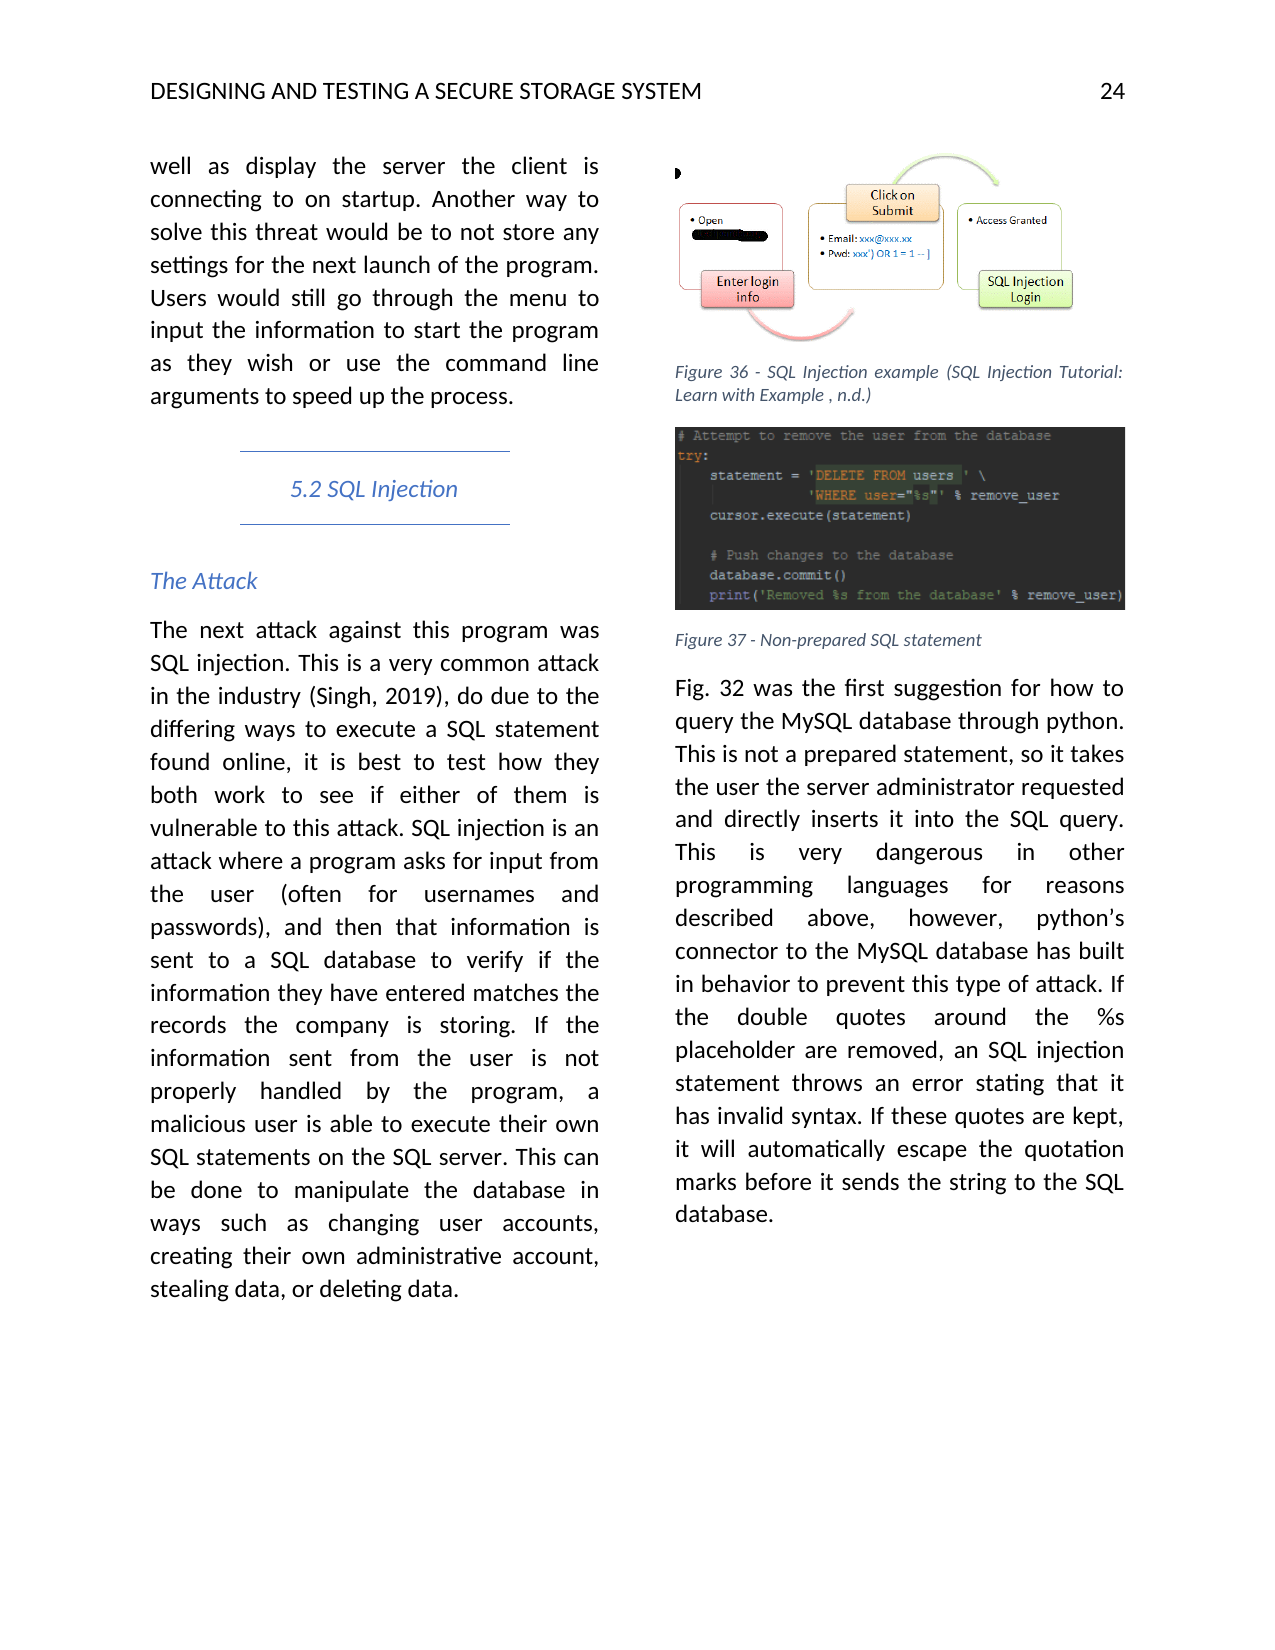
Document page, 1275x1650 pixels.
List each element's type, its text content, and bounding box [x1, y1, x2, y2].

text The Attack [150, 565, 600, 596]
picture [675, 150, 1074, 342]
text Fig. 32 was the first suggestion for how to query the MySQL database through python. This is not a prepared statement, so it takes the user the server administrator requested and directly inserts it into the SQL query. This is very dangerous in other programming languages for reasons described above, however, python’s connector to the MySQL database has built in behavior to prevent this type of attack. If the double quotes around the %s placeholder are removed, an SQL injection statement throws an error stating that it has invalid syntax. If these quotes are kept, it will automatically escape the quotation marks before it sends the string to the SQL database. [675, 672, 1125, 1229]
text The next attack against this program was SQL injection. This is a very common attack in the industry , do due to the differing ways to execute a SQL statement found online, it is best to test how they both work to see if either of them is vulnerable to this attack. SQL injection is an attack where a program asks for input from the user (often for usernames and passwords), and then that information is sent to a SQL database to verify if the information they have entered matches the records the company is storing. If the information sent from the user is not properly handled by the program, a malicious user is able to execute their own SQL statements on the SQL server. This can be done to manipulate the database in ways such as changing user accounts, creating their own administrative account, stealing data, or deleting data. [150, 614, 600, 1303]
text Figure - SQL Injection example [675, 360, 1125, 406]
picture [675, 427, 1125, 610]
list SQL Injection [240, 452, 510, 524]
